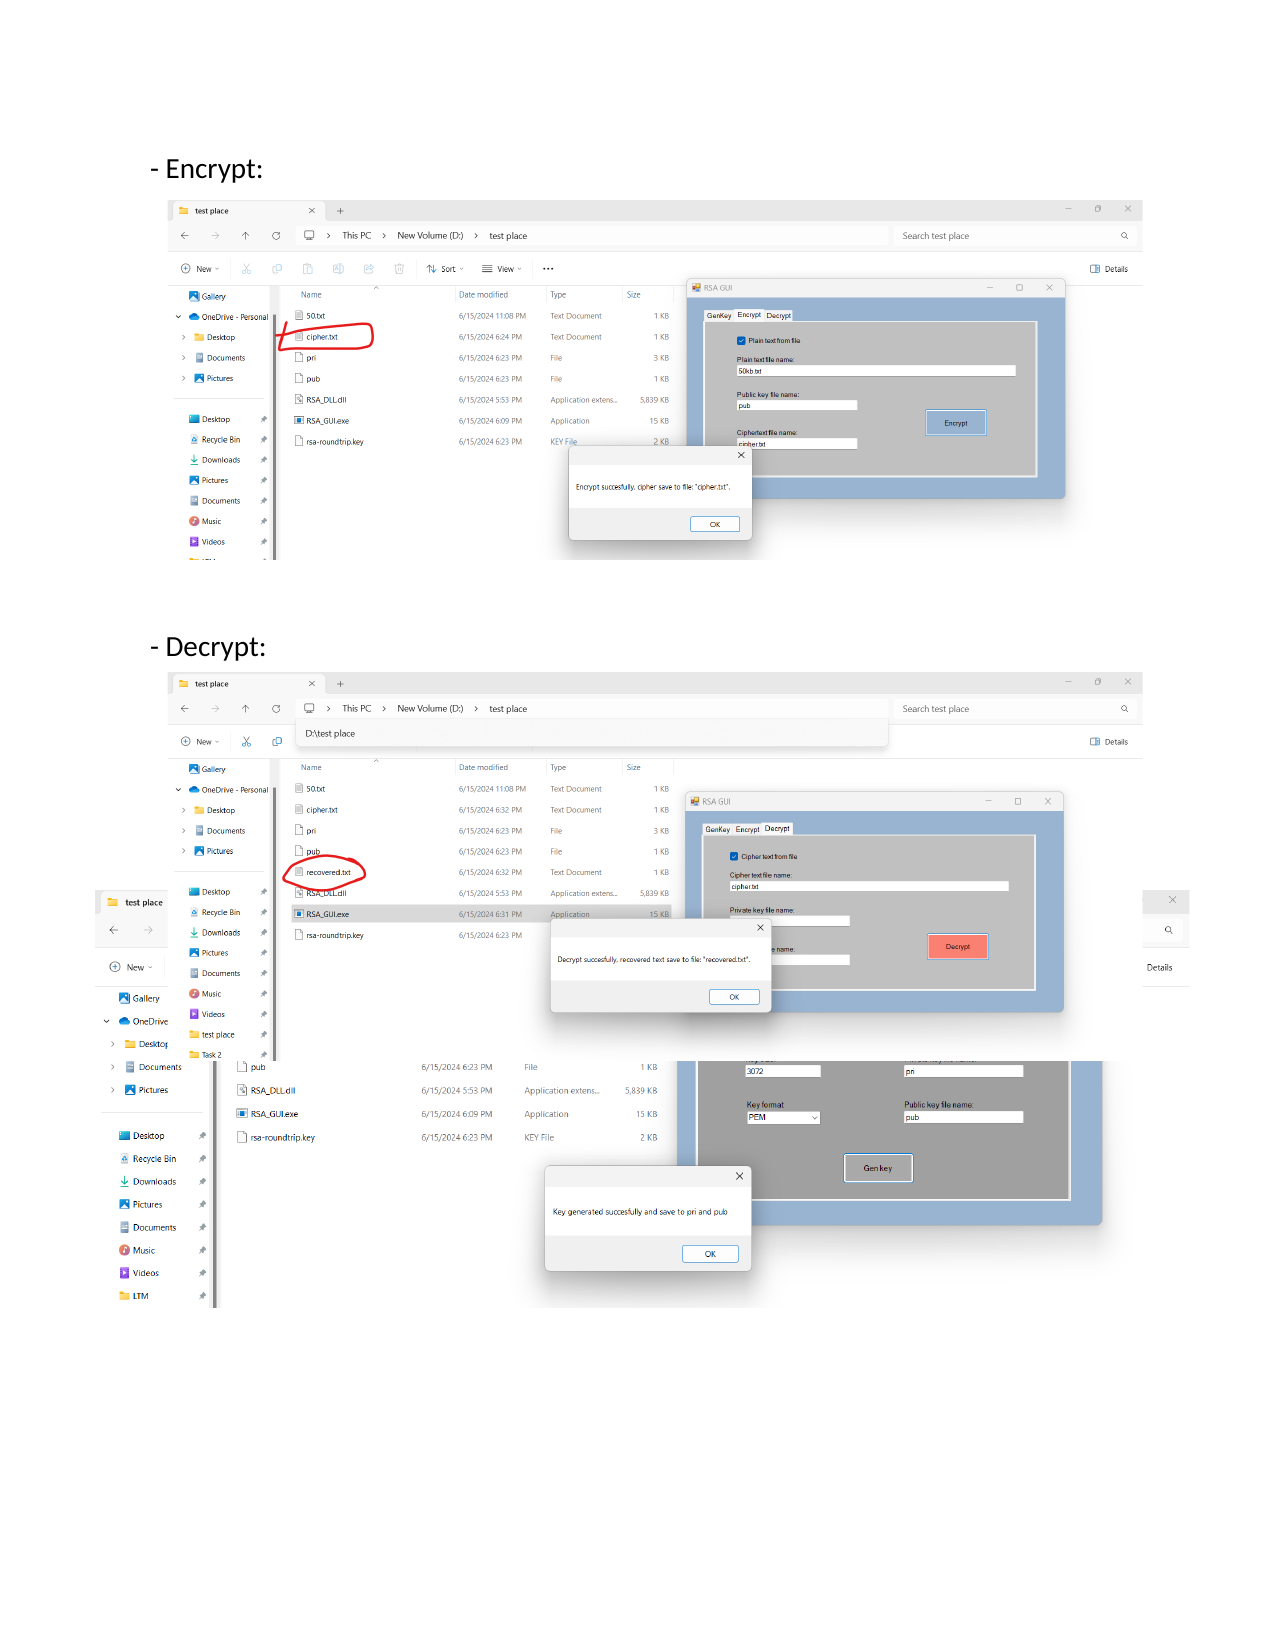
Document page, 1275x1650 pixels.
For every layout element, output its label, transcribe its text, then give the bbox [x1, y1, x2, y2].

text - Encrypt: [150, 150, 1125, 186]
text - Decrypt: [150, 628, 1125, 663]
picture [95, 672, 1190, 1308]
picture [167, 200, 1143, 560]
